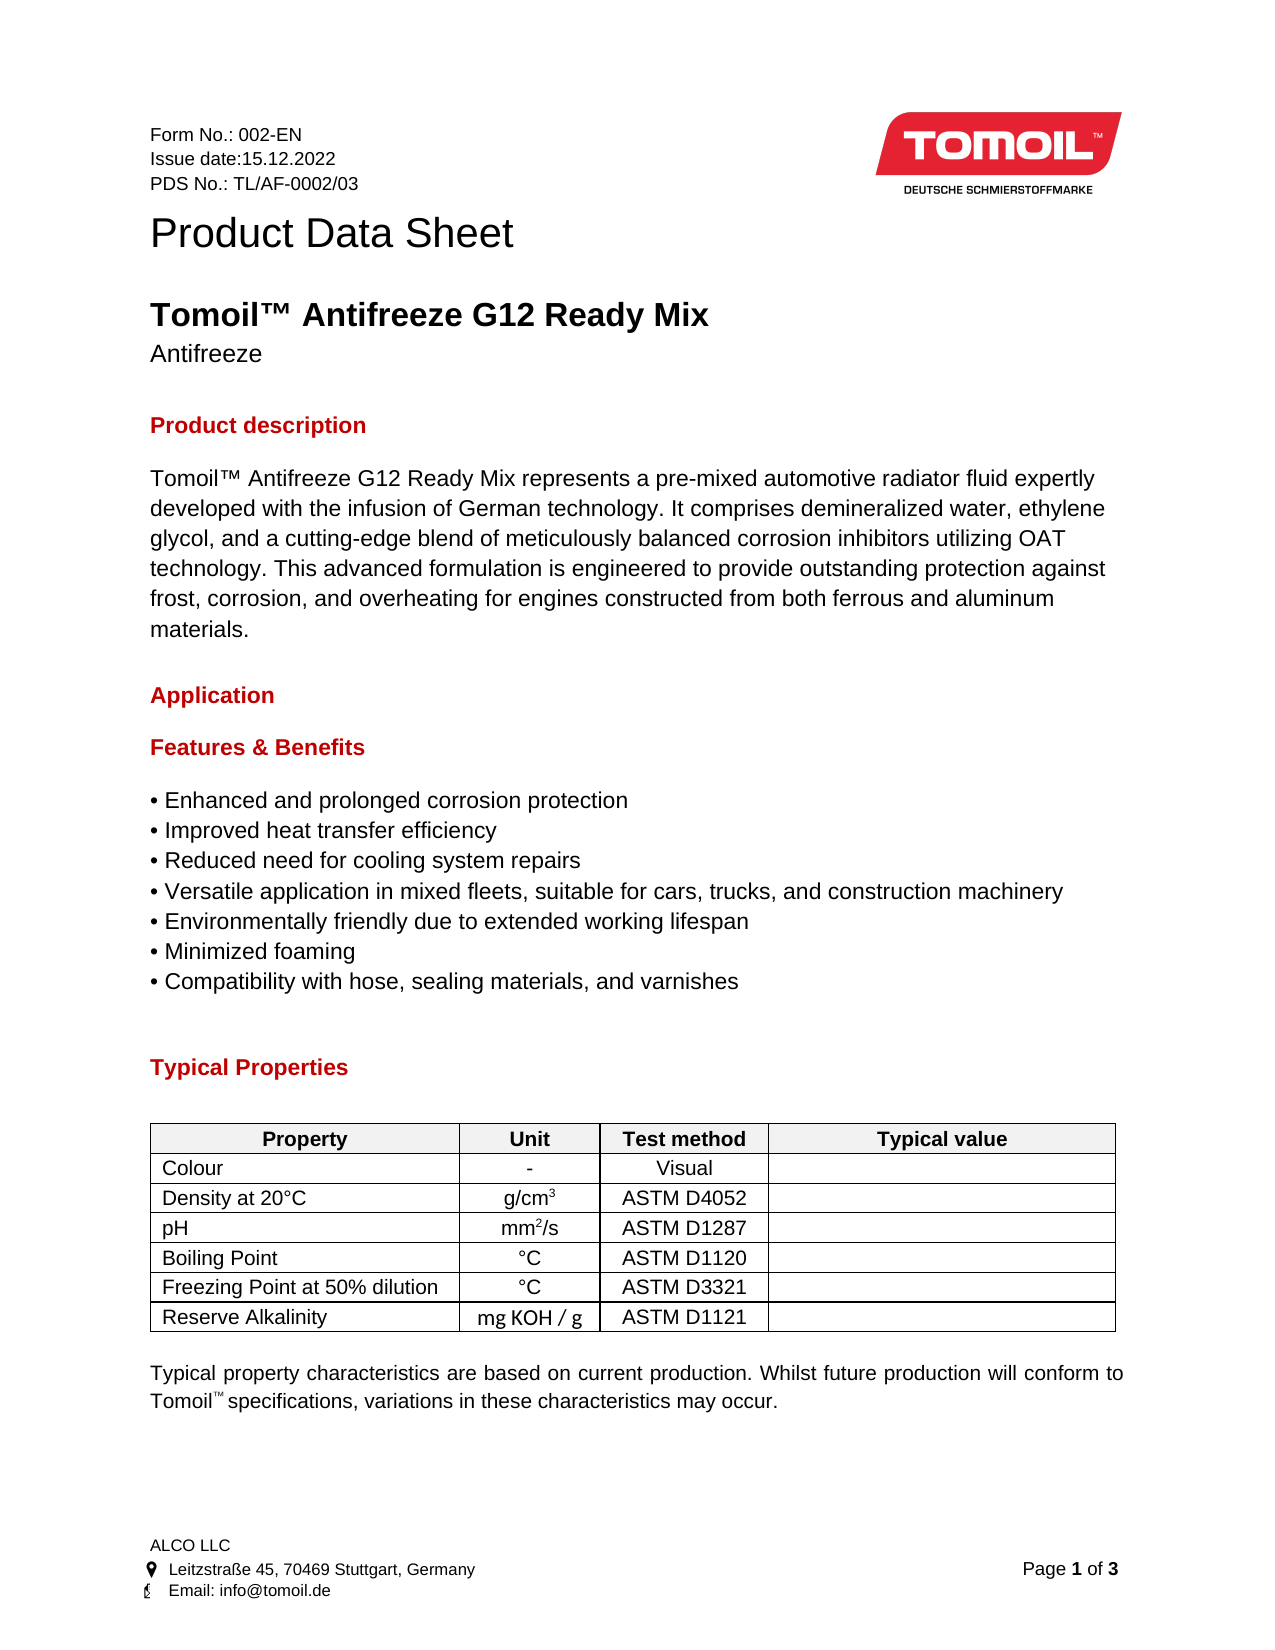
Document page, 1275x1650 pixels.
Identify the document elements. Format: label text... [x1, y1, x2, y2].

text • Enhanced and prolonged corrosion protection • Improved heat transfer efficiency • Reduced need for cooling system repairs • Versatile application in mixed fleets, suitable for cars, trucks, and construction machinery • Environmentally friendly due to extended working lifespan • Minimized foaming • Compatibility with hose, sealing materials, and varnishes [150, 787, 1125, 995]
table_cell Freezing Point at 50% dilution [151, 1273, 459, 1301]
table_cell Boiling Point [151, 1243, 459, 1272]
table_cell [769, 1243, 1115, 1272]
table_cell - [460, 1154, 599, 1183]
table_cell ASTM D1120 [601, 1243, 768, 1272]
table_cell ASTM D4052 [601, 1184, 768, 1212]
table_cell °C [460, 1243, 599, 1272]
table_cell Colour [151, 1154, 459, 1183]
text Product Data Sheet [150, 209, 1125, 257]
text Application [150, 682, 1125, 708]
table_cell Reserve Alkalinity [151, 1303, 459, 1331]
table_cell ASTM D3321 [601, 1273, 768, 1301]
table_cell [769, 1184, 1115, 1212]
text Typical property characteristics are based on current production. Whilst future production will conform to Tomoil™ specifications, variations in these characteristics may occur. [150, 1361, 1125, 1413]
table_cell mg KOH / g [460, 1303, 599, 1331]
table_header Typical value [769, 1124, 1115, 1153]
picture [141, 1558, 163, 1599]
table_header Test method [601, 1124, 768, 1153]
text Tomoil™ Antifreeze G12 Ready Mix represents a pre-mixed automotive radiator fluid expertly developed with the infusion of German technology. It comprises demineralized water, ethylene glycol, and a cutting-edge blend of meticulously balanced corrosion inhibitors utilizing OAT technology. This advanced formulation is engineered to provide outstanding protection against frost, corrosion, and overheating for engines constructed from both ferrous and aluminum materials. [150, 464, 1125, 642]
text Product description [150, 412, 1125, 438]
text Tomoil™ Antifreeze G12 Ready Mix [150, 295, 1125, 333]
table_cell [769, 1213, 1115, 1242]
table_cell [769, 1303, 1115, 1331]
text Features & Benefits [150, 734, 1125, 761]
table_cell [769, 1154, 1115, 1183]
table_header Property [151, 1124, 459, 1153]
text Antifreeze [150, 339, 1125, 368]
table_cell ASTM D1287 [601, 1213, 768, 1242]
table_header Unit [460, 1124, 599, 1153]
table_cell Density at 20°C [151, 1184, 459, 1212]
table_cell mm2/s [460, 1213, 599, 1242]
picture [871, 73, 1125, 209]
table_cell g/cm3 [460, 1184, 599, 1212]
table_cell pH [151, 1213, 459, 1242]
table_cell [769, 1273, 1115, 1301]
table_cell Visual [601, 1154, 768, 1183]
table_cell ASTM D1121 [601, 1303, 768, 1331]
text Typical Properties [150, 1053, 1125, 1080]
table_cell °C [460, 1273, 599, 1301]
